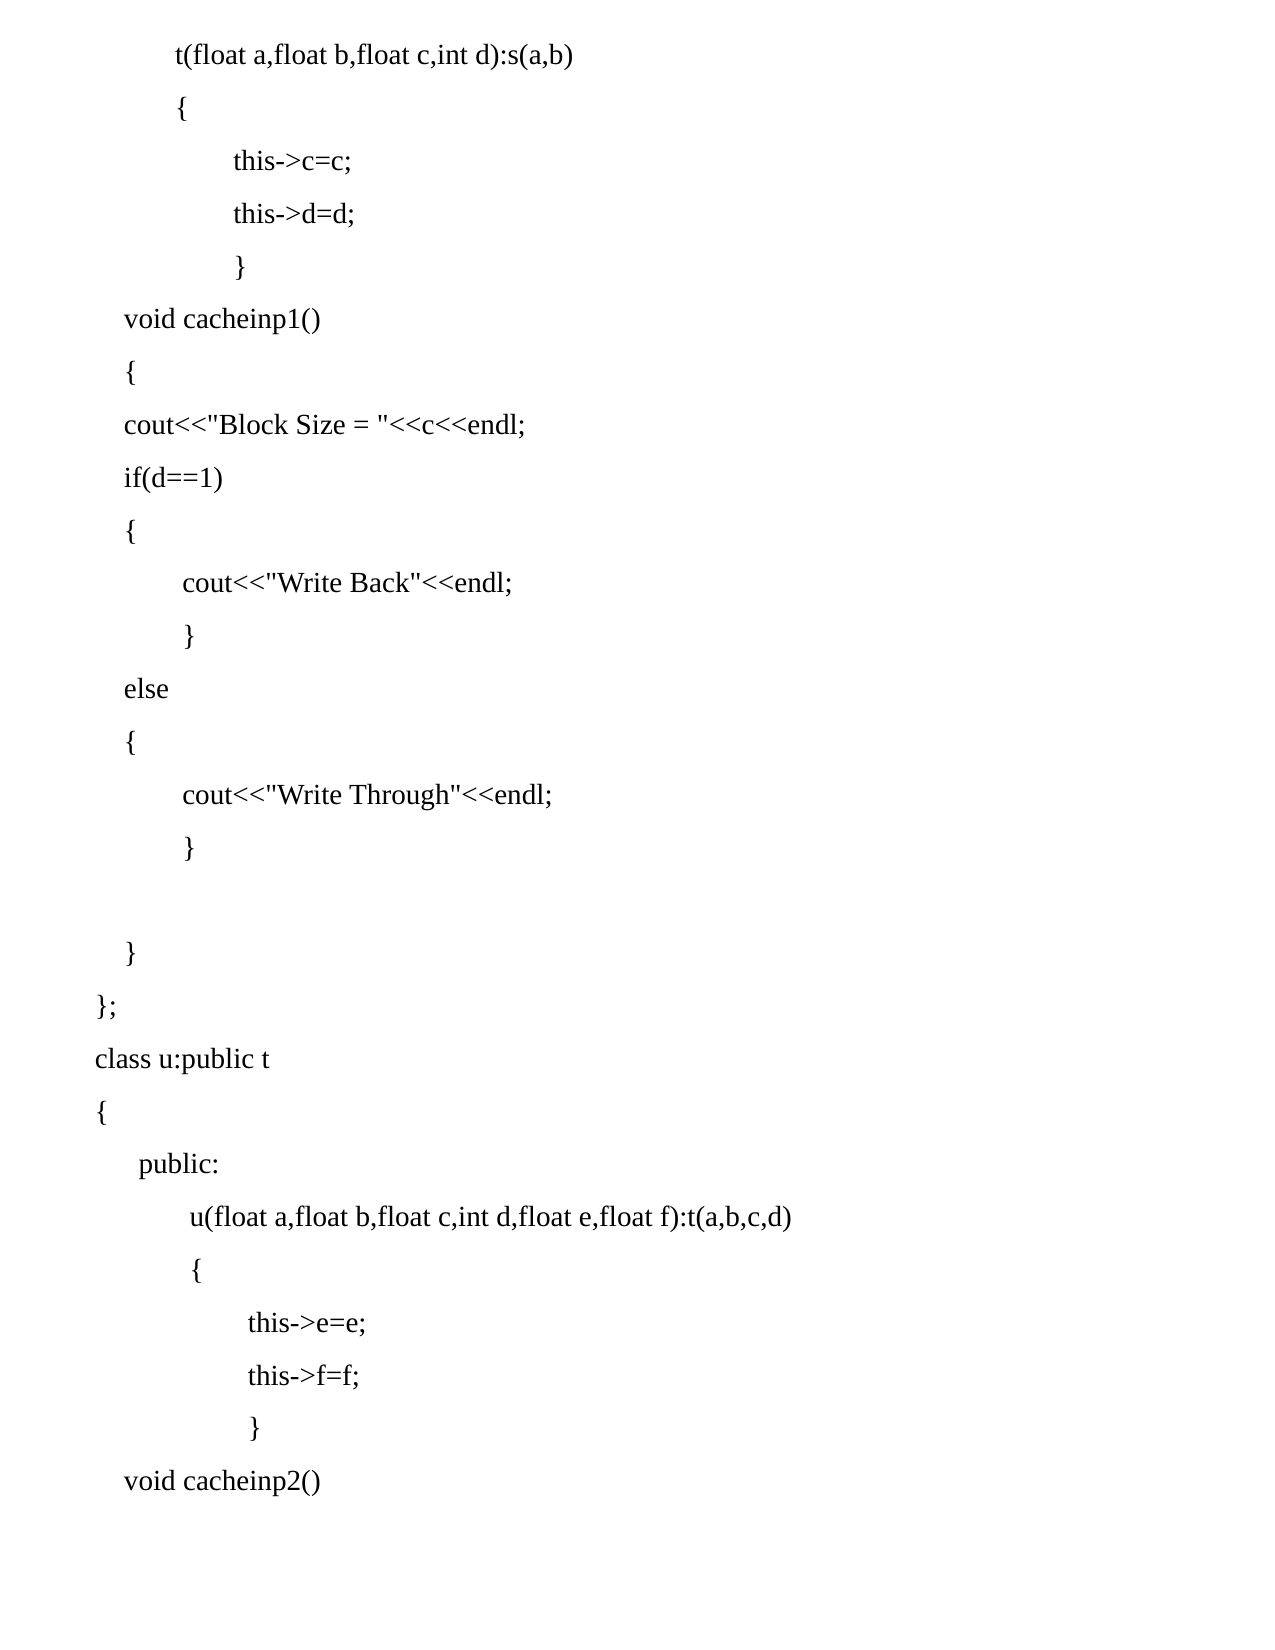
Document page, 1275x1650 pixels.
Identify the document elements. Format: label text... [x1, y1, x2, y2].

text this->d=d; [94, 196, 1200, 229]
text this->c=c; [94, 143, 1200, 177]
text cout<<"Block Size = "<<c<<endl; [94, 407, 1200, 441]
text t(float a,float b,float c,int d):s(a,b) [94, 37, 1200, 71]
text cout<<"Write Back"<<endl; [94, 566, 1200, 599]
text } [94, 1411, 1200, 1444]
text } [94, 830, 1200, 863]
text { [94, 354, 1200, 388]
text void cacheinp1() [94, 302, 1200, 335]
text else [94, 671, 1200, 705]
text { [94, 1094, 1200, 1127]
text public: [94, 1147, 1200, 1180]
text { [94, 513, 1200, 546]
text } [94, 618, 1200, 652]
text { [94, 90, 1200, 124]
text this->f=f; [94, 1358, 1200, 1391]
text u(float a,float b,float c,int d,float e,float f):t(a,b,c,d) [94, 1199, 1200, 1233]
text { [94, 724, 1200, 758]
text }; [94, 988, 1200, 1022]
text this->e=e; [94, 1305, 1200, 1338]
text class u:public t [94, 1041, 1200, 1074]
text } [94, 249, 1200, 282]
text } [94, 935, 1200, 969]
text { [94, 1252, 1200, 1286]
text cout<<"Write Through"<<endl; [94, 777, 1200, 810]
text void cacheinp2() [94, 1463, 1200, 1497]
text if(d==1) [94, 460, 1200, 493]
